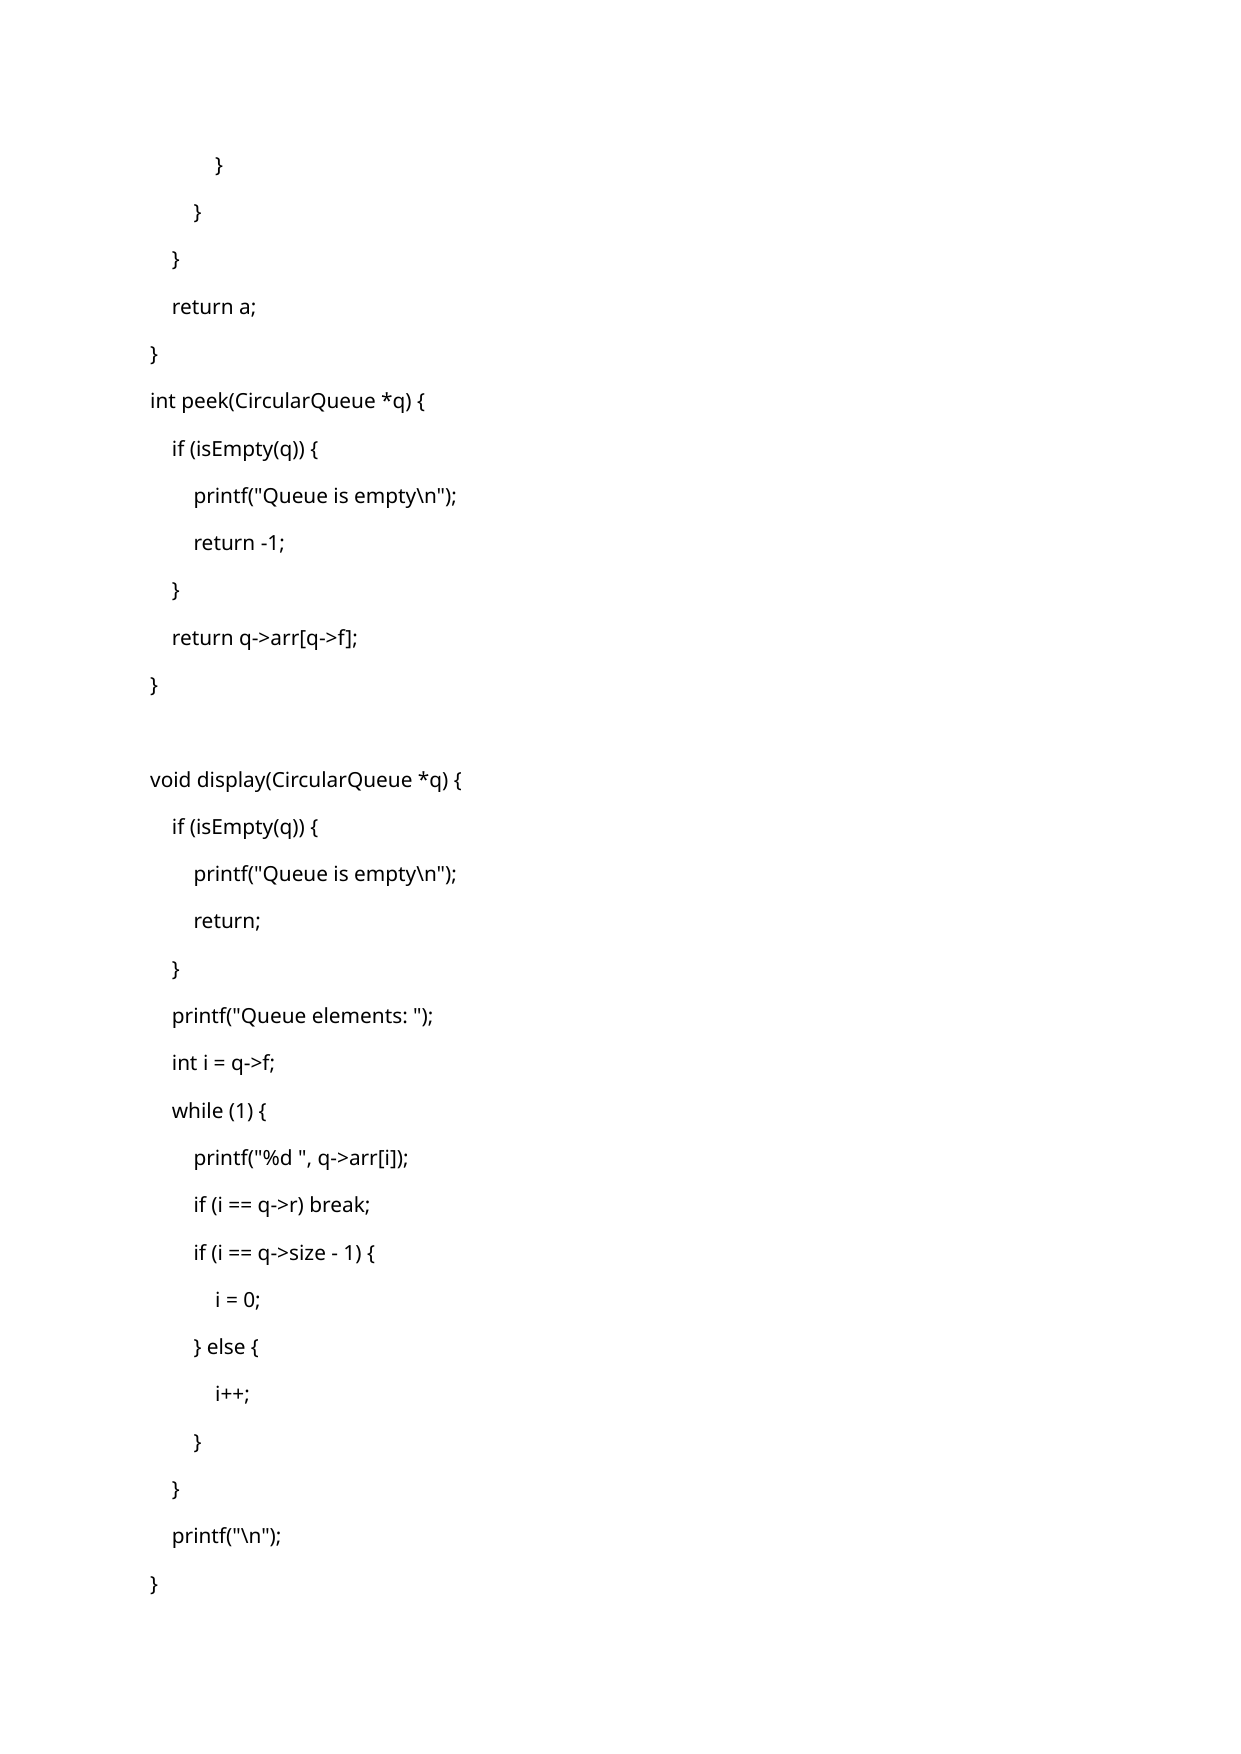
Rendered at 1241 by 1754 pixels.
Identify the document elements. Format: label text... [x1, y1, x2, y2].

text printf("\n"); [150, 1521, 1090, 1550]
text } [150, 150, 1090, 178]
text } [150, 1427, 1090, 1455]
text return a; [150, 292, 1090, 320]
text } [150, 1569, 1090, 1597]
text if (isEmpty(q)) { [150, 812, 1090, 841]
text i = 0; [150, 1285, 1090, 1313]
text if (isEmpty(q)) { [150, 434, 1090, 462]
text int i = q->f; [150, 1048, 1090, 1077]
text } [150, 576, 1090, 604]
text if (i == q->r) break; [150, 1190, 1090, 1219]
text } [150, 197, 1090, 226]
text if (i == q->size - 1) { [150, 1238, 1090, 1266]
text } [150, 670, 1090, 699]
text } [150, 1474, 1090, 1503]
text } [150, 954, 1090, 982]
text return -1; [150, 528, 1090, 557]
text } [150, 244, 1090, 273]
text i++; [150, 1379, 1090, 1408]
text int peek(CircularQueue *q) { [150, 386, 1090, 415]
text void display(CircularQueue *q) { [150, 765, 1090, 793]
text } else { [150, 1332, 1090, 1361]
text return; [150, 907, 1090, 935]
text while (1) { [150, 1096, 1090, 1124]
text printf("Queue is empty\n"); [150, 481, 1090, 509]
text printf("Queue elements: "); [150, 1001, 1090, 1030]
text printf("%d ", q->arr[i]); [150, 1143, 1090, 1172]
text printf("Queue is empty\n"); [150, 859, 1090, 888]
text return q->arr[q->f]; [150, 623, 1090, 651]
text } [150, 339, 1090, 368]
